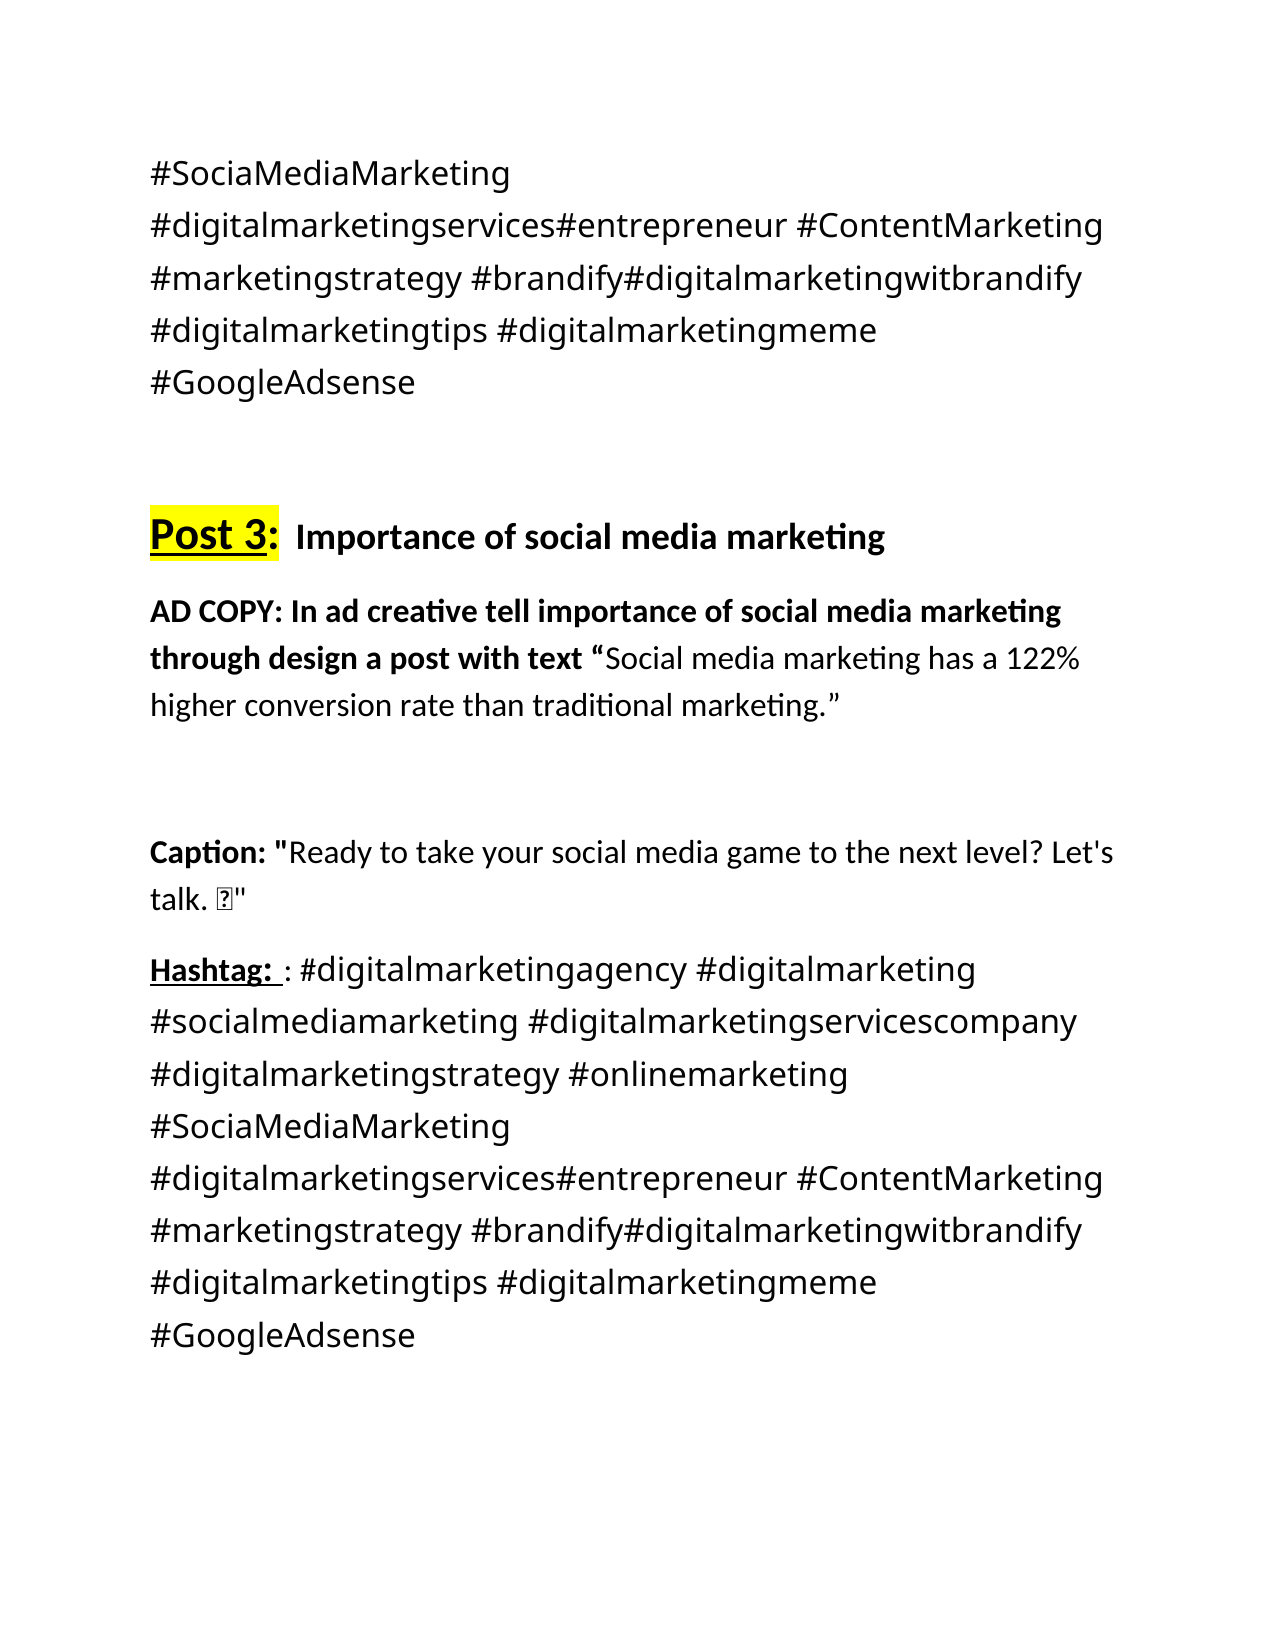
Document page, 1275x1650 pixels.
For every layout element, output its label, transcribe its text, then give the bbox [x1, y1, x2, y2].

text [150, 150, 1125, 404]
text AD COPY: In ad creative tell importance of social media marketing through design a post with text “Social media marketing has a 122% higher conversion rate than traditional marketing.” [150, 590, 1125, 725]
text Caption: "Ready to take your social media game to the next level? Let's talk. 💬" [150, 831, 1125, 918]
text Post 3: Importance of social media marketing [279, 505, 1125, 561]
